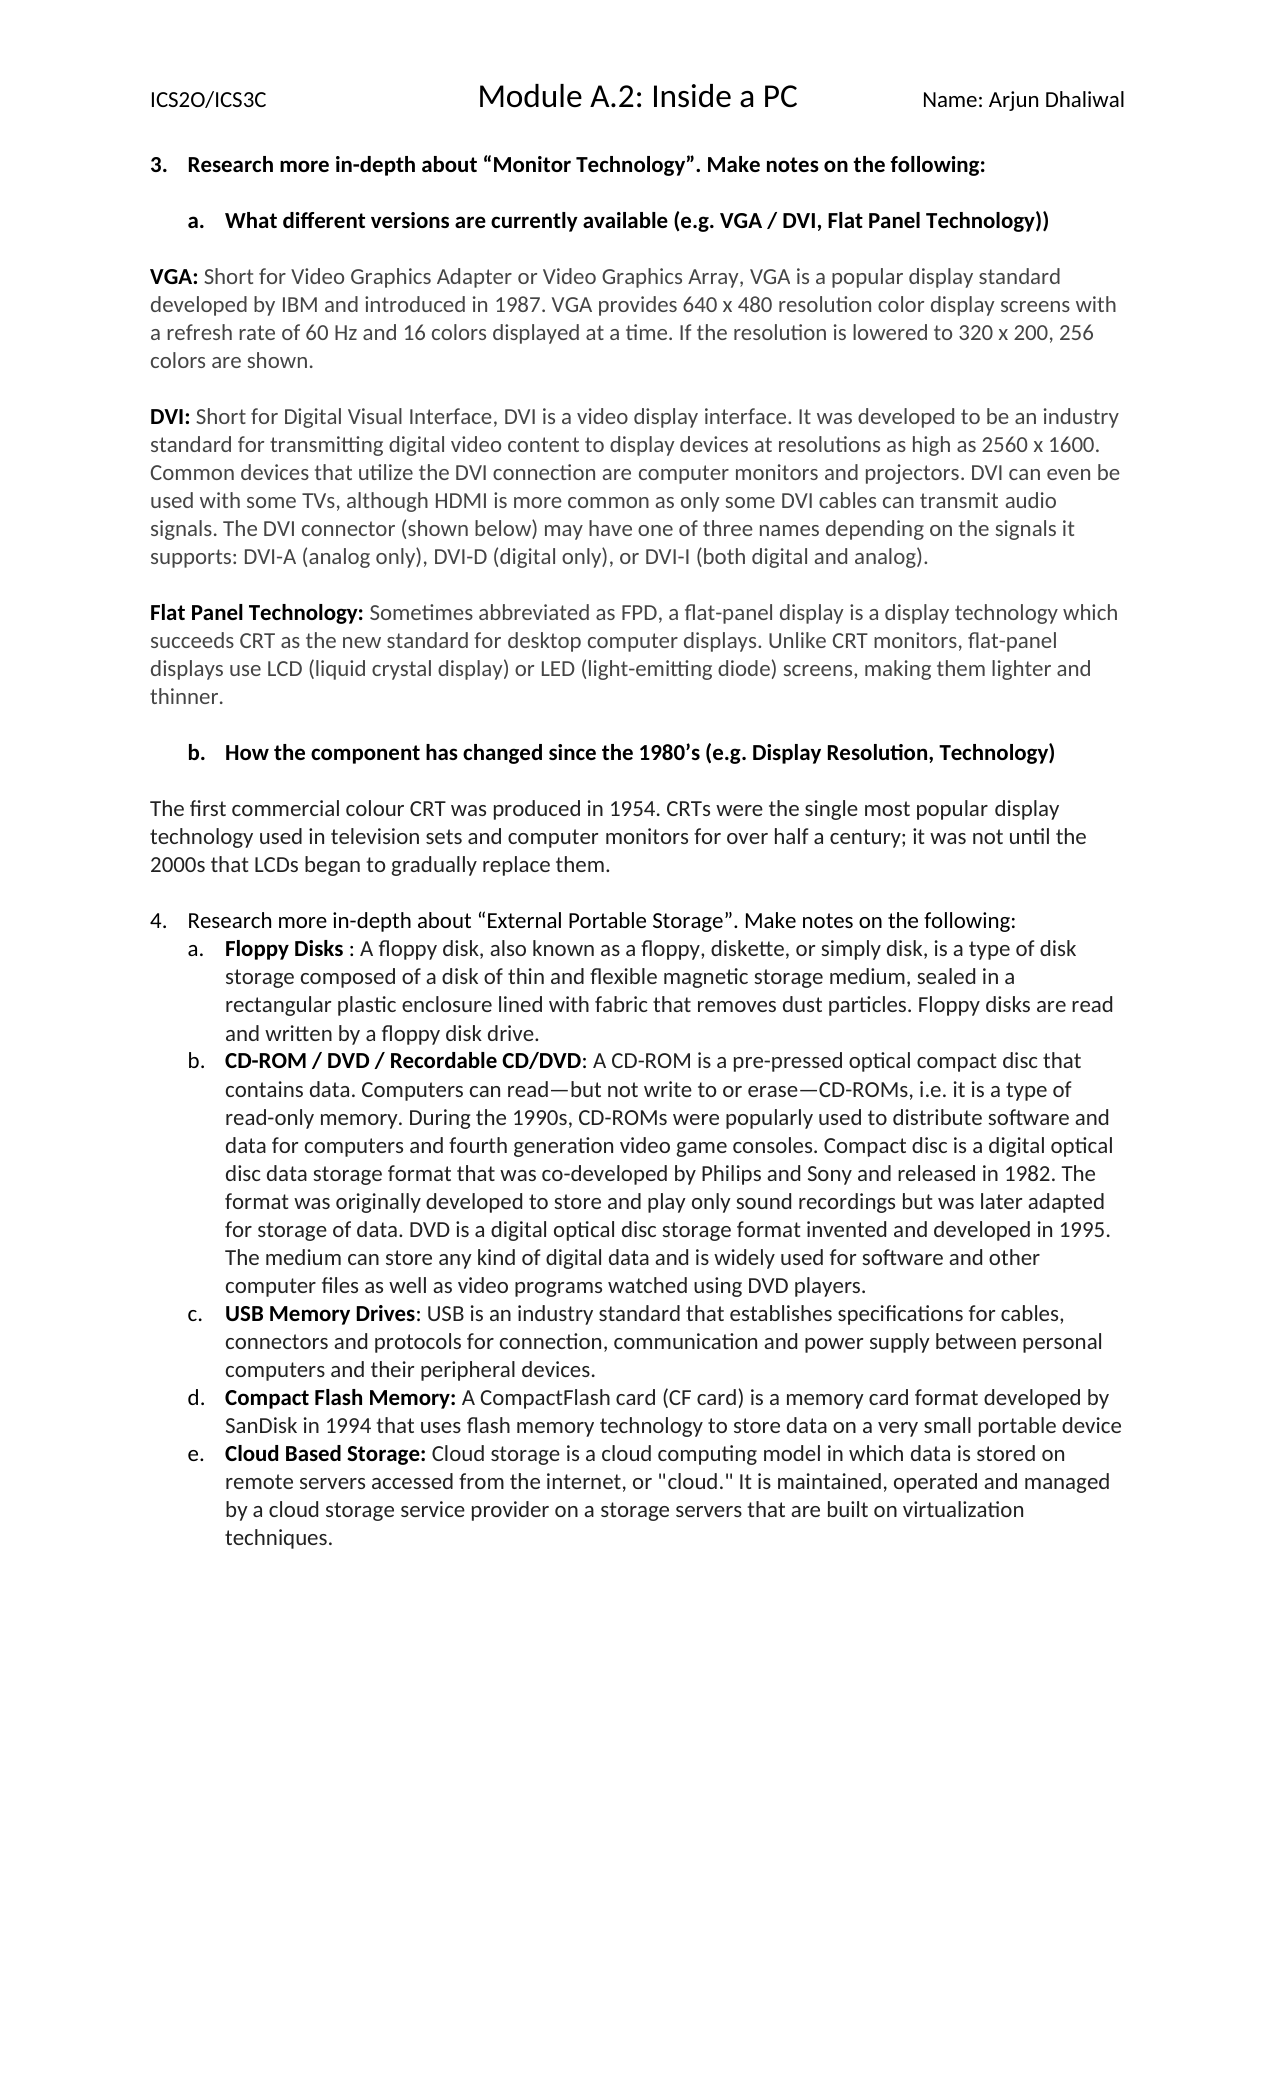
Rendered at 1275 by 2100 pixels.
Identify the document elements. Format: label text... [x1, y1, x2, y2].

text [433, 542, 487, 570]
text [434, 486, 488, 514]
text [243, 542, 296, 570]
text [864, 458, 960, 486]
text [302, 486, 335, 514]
list USB Memory Drives: USB is an industry standard that establishes specifications for cables, connectors and protocols for connection, communication and power supply between personal computers and their peripheral devices. [187, 1299, 427, 1383]
list CD-ROM / DVD / Recordable CD/DVD: A CD-ROM is a pre-pressed optical compact disc that contains data. Computers can read—but not write to or erase—CD-ROMs, i.e. it is a type of read-only memory. During the 1990s, CD-ROMs were popularly used to distribute software and data for computers and fourth generation video game consoles. Compact disc is a digital optical disc data storage format that was co-developed by Philips and Sony and released in 1982. The format was originally developed to store and play only sound recordings but was later adapted for storage of data. DVD is a digital optical disc storage format invented and developed in 1995. The medium can store any kind of digital data and is widely used for software and other computer files as well as video programs watched using DVD players. [187, 1047, 593, 1299]
list USB Memory Drives: USB is an industry standard that establishes specifications for cables, connectors and protocols for connection, communication and power supply between personal computers and their peripheral devices. [597, 1299, 1125, 1383]
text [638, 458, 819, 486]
list What different versions are currently available (e.g. VGA / DVI, Flat Panel Technology)) [187, 206, 1125, 234]
list How the component has changed since the 1980’s (e.g. Display Resolution, Technology) [187, 738, 1125, 794]
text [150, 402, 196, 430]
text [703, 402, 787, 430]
list Research more in-depth about “External Portable Storage”. Make notes on the following: [150, 907, 1125, 934]
list Compact Flash Memory: A CompactFlash card (CF card) is a memory card format developed by SanDisk in 1994 that uses flash memory technology to store data on a very small portable device [187, 1383, 462, 1439]
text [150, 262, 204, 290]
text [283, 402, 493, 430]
text Flat Panel Technology: Sometimes abbreviated as FPD, a flat-panel display is a display technology which succeeds CRT as the new standard for desktop computer displays. Unlike CRT monitors, flat-panel displays use LCD (liquid crystal display) or LED (light-emitting diode) screens, making them lighter and thinner. [150, 598, 1125, 710]
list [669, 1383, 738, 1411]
list Cloud Based Storage: Cloud storage is a cloud computing model in which data is stored on remote servers accessed from the internet, or "cloud." It is maintained, operated and managed by a cloud storage service provider on a storage servers that are built on virtualization techniques. [187, 1439, 1125, 1579]
text VGA: Short for Video Graphics Adapter or Video Graphics Array, VGA is a popular display standard developed by IBM and introduced in 1987. VGA provides 640 x 480 resolution color display screens with a refresh rate of 60 Hz and 16 colors displayed at a time. If the resolution is lowered to 320 x 200, 256 colors are shown. [314, 262, 1125, 374]
list Research more in-depth about “Monitor Technology”. Make notes on the following: [150, 150, 1125, 178]
list Floppy Disks : A floppy disk, also known as a floppy, diskette, or simply disk, is a type of disk storage composed of a disk of thin and flexible magnetic storage medium, sealed in a rectangular plastic enclosure lined with fabric that removes dust particles. Floppy disks are read and written by a floppy disk drive. [187, 934, 1125, 1047]
text The first commercial colour CRT was produced in 1954. CRTs were the single most popular display technology used in television sets and computer monitors for over half a century; it was not until the 2000s that LCDs began to gradually replace them. [150, 794, 1125, 878]
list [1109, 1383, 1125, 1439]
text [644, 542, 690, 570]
list CD-ROM / DVD / Recordable CD/DVD: A CD-ROM is a pre-pressed optical compact disc that contains data. Computers can read—but not write to or erase—CD-ROMs, i.e. it is a type of read-only memory. During the 1990s, CD-ROMs were popularly used to distribute software and data for computers and fourth generation video game consoles. Compact disc is a digital optical disc data storage format that was co-developed by Philips and Sony and released in 1982. The format was originally developed to store and play only sound recordings but was later adapted for storage of data. DVD is a digital optical disc storage format invented and developed in 1995. The medium can store any kind of digital data and is widely used for software and other computer files as well as video programs watched using DVD players. [867, 1047, 1125, 1299]
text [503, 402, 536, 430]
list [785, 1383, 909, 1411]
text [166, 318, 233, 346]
